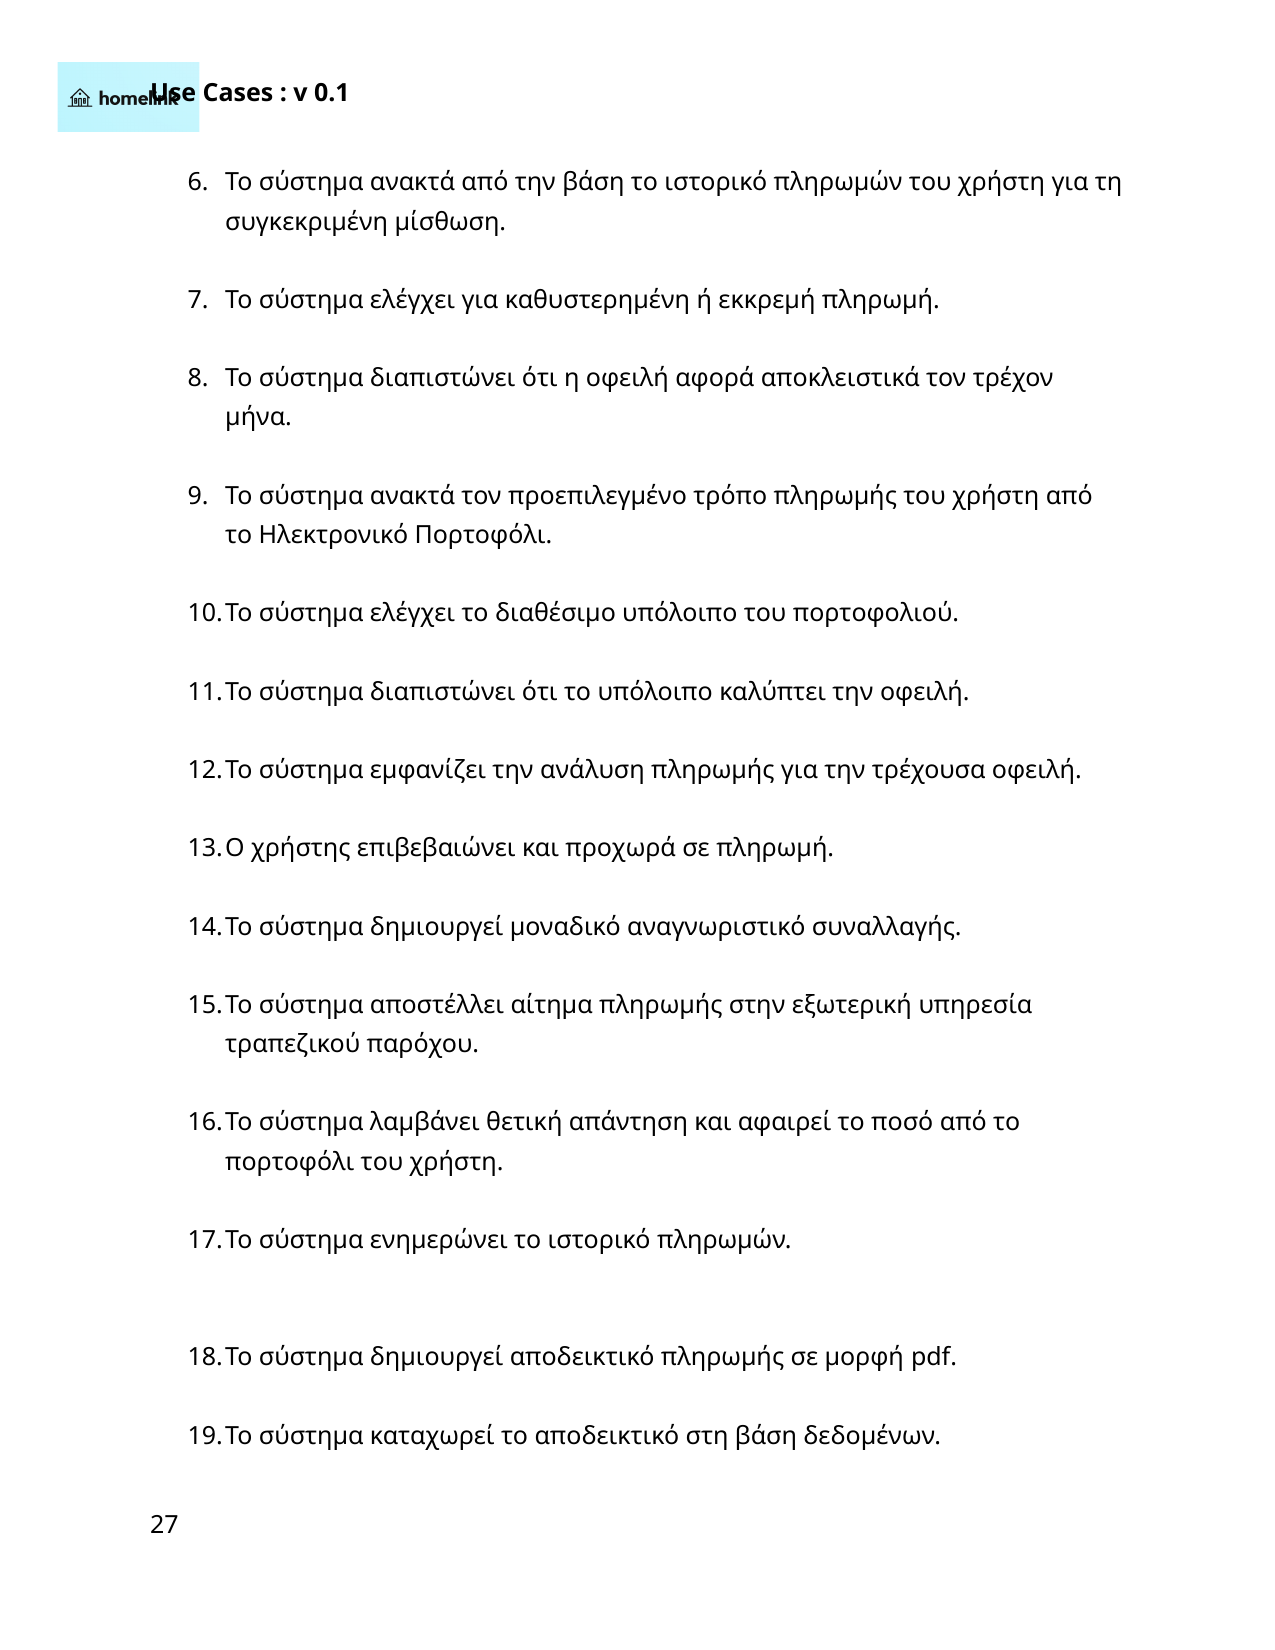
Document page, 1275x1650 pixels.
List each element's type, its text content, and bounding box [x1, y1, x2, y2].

list Το σύστημα ενημερώνει το ιστορικό πληρωμών. [187, 1222, 1125, 1256]
list Το σύστημα αποστέλλει αίτημα πληρωμής στην εξωτερική υπηρεσία τραπεζικού παρόχου. [187, 987, 1125, 1060]
list Το σύστημα διαπιστώνει ότι το υπόλοιπο καλύπτει την οφειλή. [187, 673, 1125, 707]
list Ο χρήστης επιβεβαιώνει και προχωρά σε πληρωμή. [187, 830, 1125, 864]
list Το σύστημα διαπιστώνει ότι η οφειλή αφορά αποκλειστικά τον τρέχον μήνα. [187, 360, 1125, 433]
list Το σύστημα δημιουργεί μοναδικό αναγνωριστικό συναλλαγής. [187, 908, 1125, 942]
list Το σύστημα ανακτά από την βάση το ιστορικό πληρωμών του χρήστη για τη συγκεκριμένη μίσθωση. [187, 164, 1125, 237]
list Το σύστημα ανακτά τον προεπιλεγμένο τρόπο πληρωμής του χρήστη από το Ηλεκτρονικό Πορτοφόλι. [187, 477, 1125, 551]
list Το σύστημα ελέγχει για καθυστερημένη ή εκκρεμή πληρωμή. [187, 282, 1125, 316]
list Το σύστημα ελέγχει το διαθέσιμο υπόλοιπο του πορτοφολιού. [187, 595, 1125, 629]
list To σύστημα καταχωρεί το αποδεικτικό στη βάση δεδομένων. [187, 1417, 1125, 1451]
picture [57, 62, 200, 132]
list Το σύστημα λαμβάνει θετική απάντηση και αφαιρεί το ποσό από το πορτοφόλι του χρήστη. [187, 1104, 1125, 1177]
list Το σύστημα δημιουργεί αποδεικτικό πληρωμής σε μορφή pdf. [187, 1339, 1125, 1373]
list Το σύστημα εμφανίζει την ανάλυση πληρωμής για την τρέχουσα οφειλή. [187, 752, 1125, 786]
